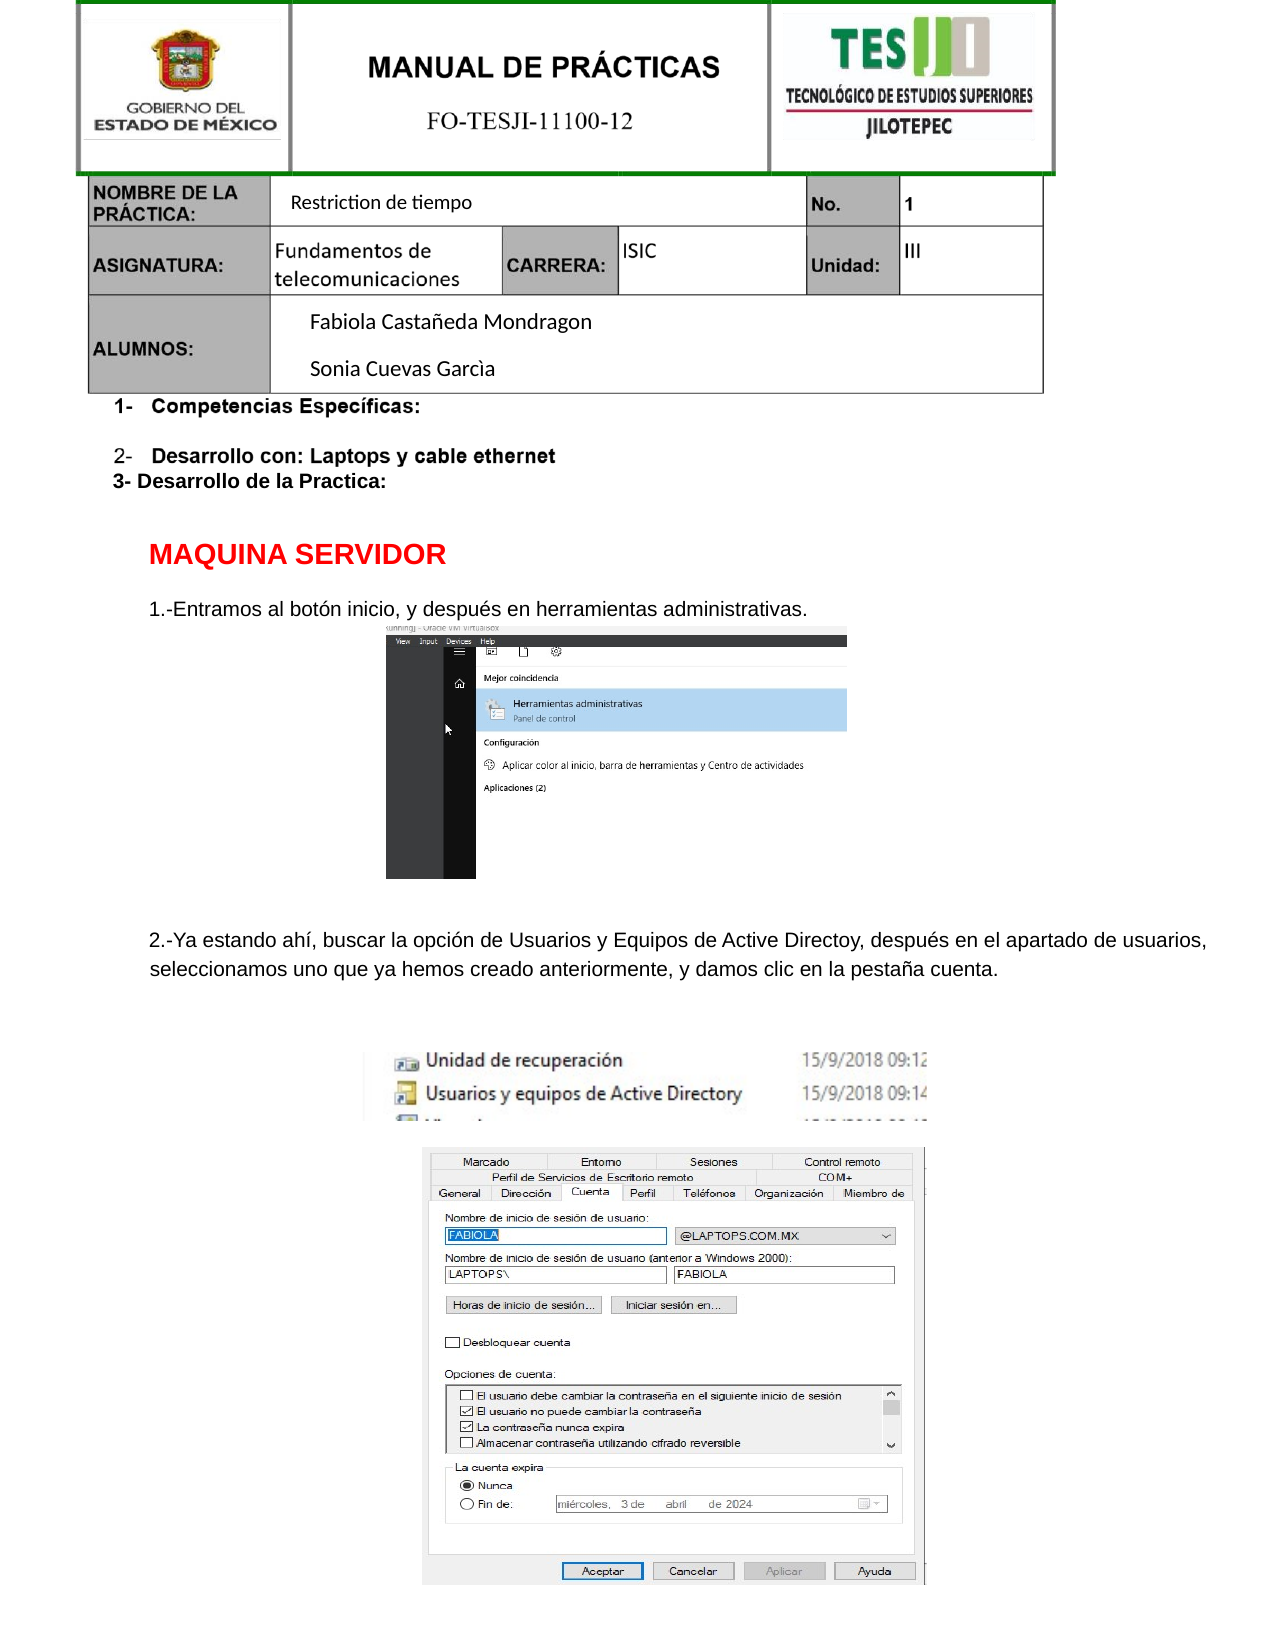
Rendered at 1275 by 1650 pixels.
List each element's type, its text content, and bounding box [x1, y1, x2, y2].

picture [422, 1147, 927, 1585]
picture [386, 626, 847, 879]
text 1.-Entramos al botón inicio, y después en herramientas administrativas. [148, 597, 1264, 621]
text 2.-Ya estando ahí, buscar la opción de Usuarios y Equipos de Active Directoy, después en el apartado de usuarios, seleccionamos uno que ya hemos creado anteriormente, y damos clic en la pestaña cuenta. [148, 928, 1264, 981]
picture [347, 1052, 927, 1121]
picture [75, 0, 1056, 467]
text MAQUINA SERVIDOR [148, 537, 1264, 571]
